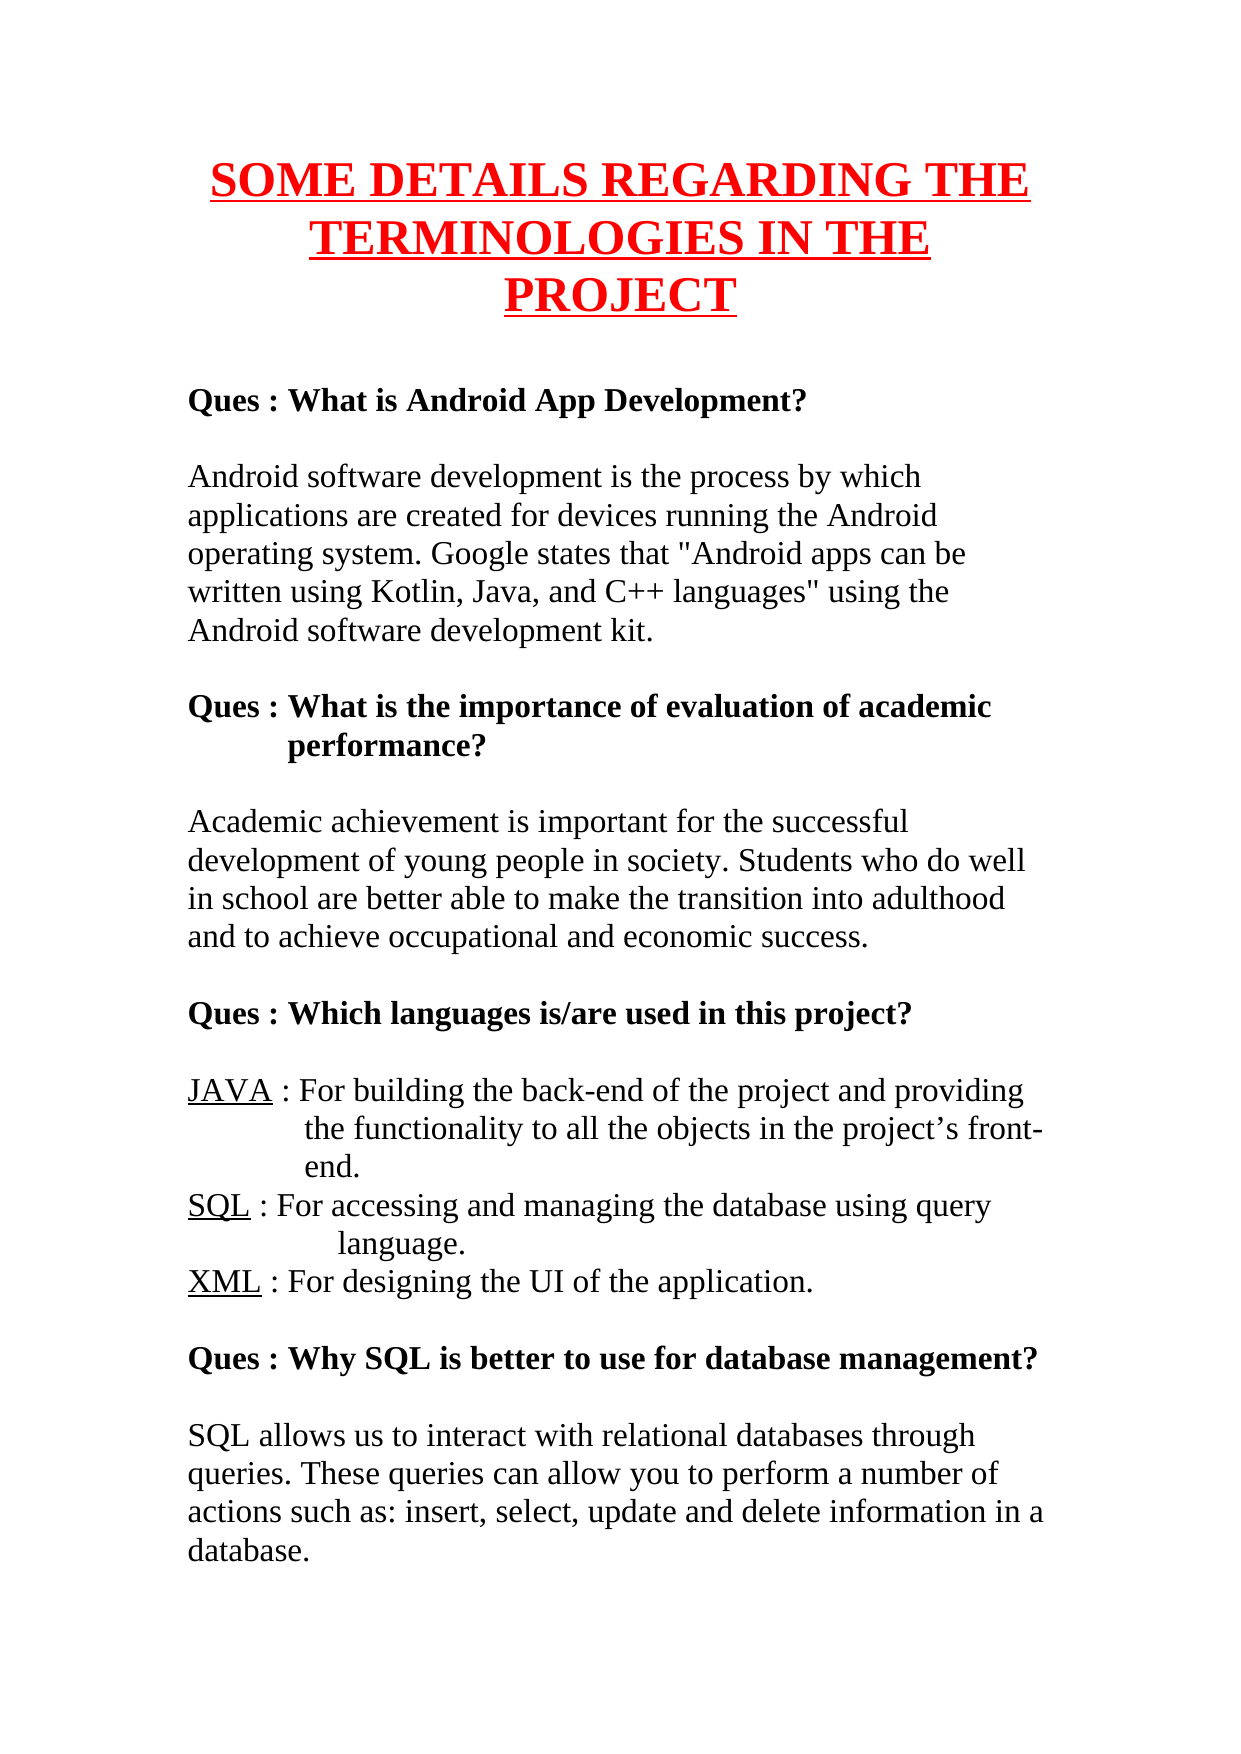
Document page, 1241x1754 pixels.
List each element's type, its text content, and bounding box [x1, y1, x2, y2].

text Ques : Which languages is/are used in this project? [187, 993, 1053, 1032]
text XML : For designing the UI of the application. [187, 1262, 1053, 1300]
text Ques : What is Android App Development? [187, 380, 1053, 418]
text Ques : Why SQL is better to use for database management? [187, 1338, 1053, 1377]
text Ques : What is the importance of evaluation of academic performance? [187, 687, 1053, 763]
text SQL allows us to interact with relational databases through queries. These queries can allow you to perform a number of actions such as: insert, select, update and delete information in a database. [187, 1415, 1053, 1568]
text SQL : For accessing and managing the database using query language. [187, 1185, 1053, 1262]
text Android software development is the process by which applications are created for devices running the Android operating system. Google states that "Android apps can be written using Kotlin, Java, and C++ languages" using the Android software development kit. [187, 457, 1053, 648]
text SOME DETAILS REGARDING THE TERMINOLOGIES IN THE PROJECT [187, 150, 1053, 322]
text JAVA : For building the back-end of the project and providing the functionality to all the objects in the project’s front- end. [187, 1070, 1053, 1185]
text Academic achievement is important for the successful development of young people in society. Students who do well in school are better able to make the transition into adulthood and to achieve occupational and economic success. [187, 802, 1053, 955]
